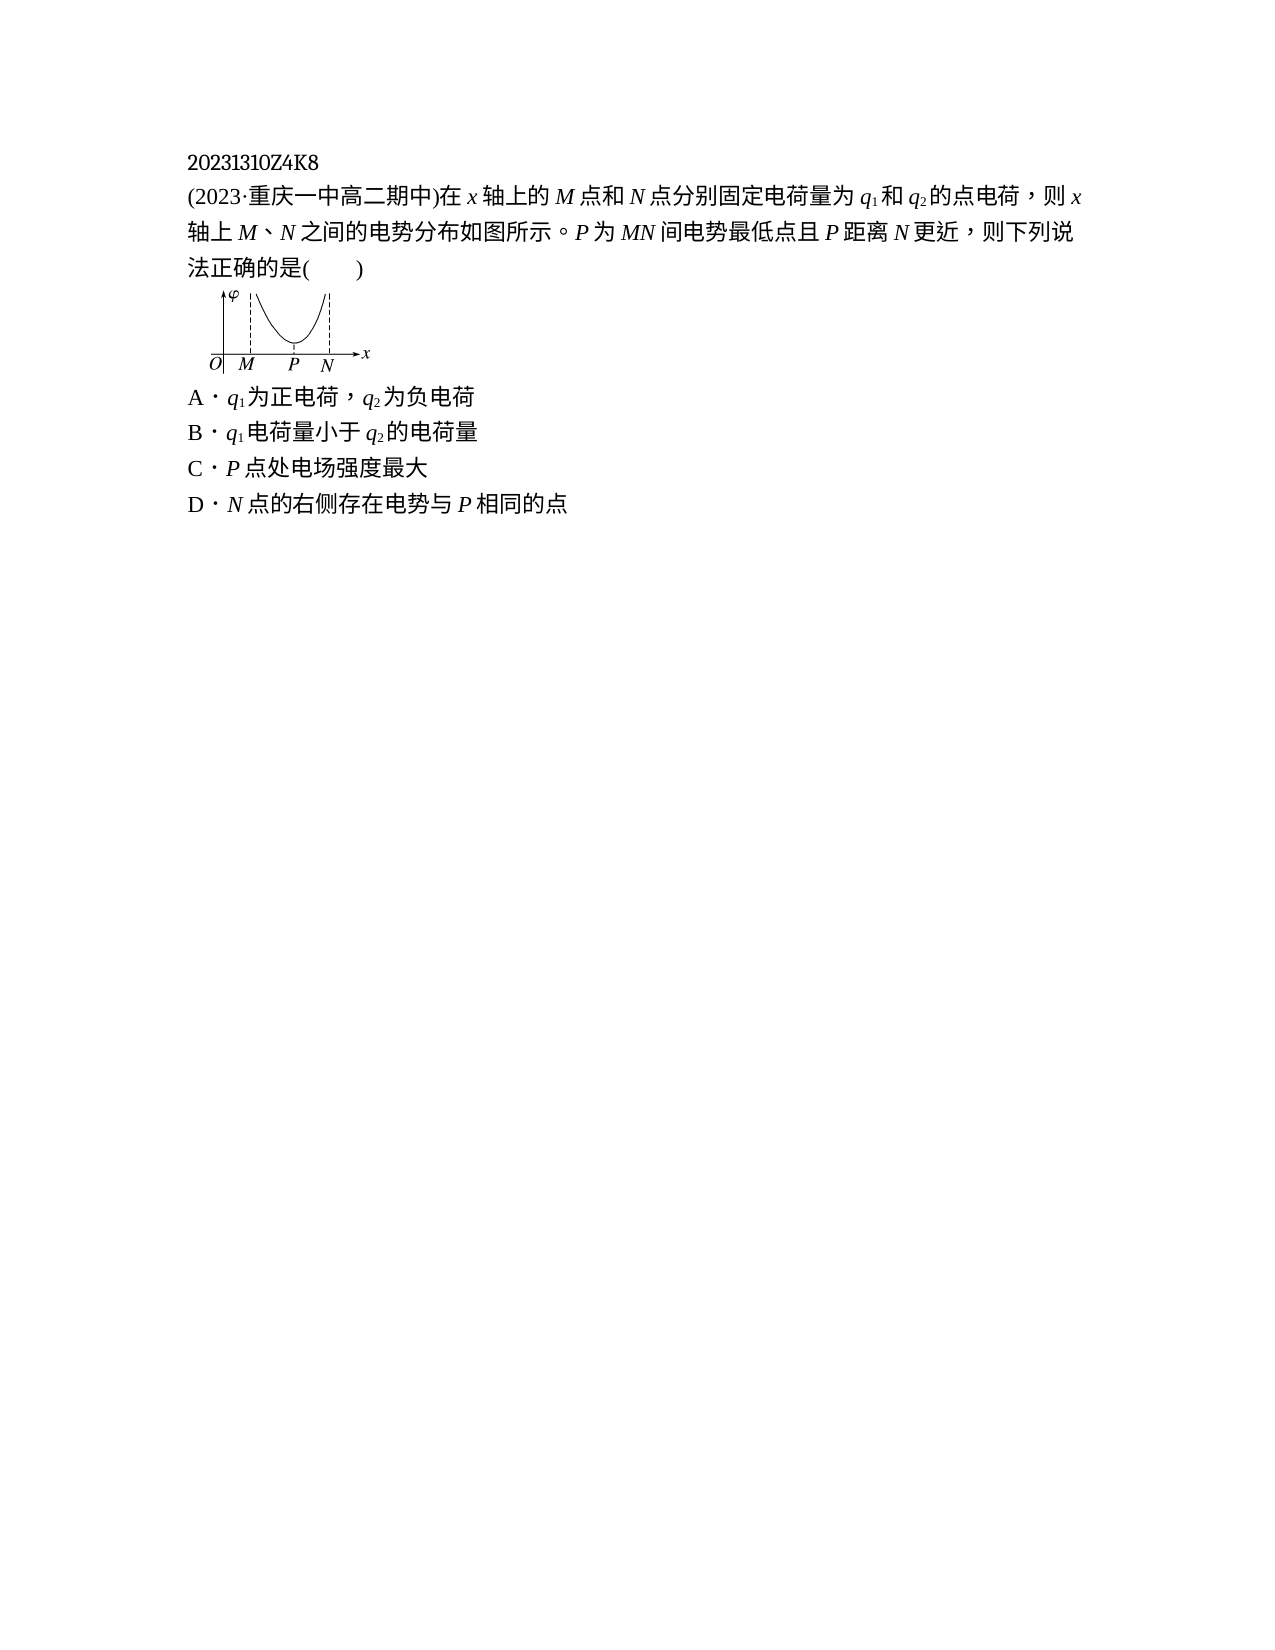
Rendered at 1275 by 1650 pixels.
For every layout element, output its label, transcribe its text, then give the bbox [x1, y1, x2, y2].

text B．q1电荷量小于q2的电荷量 [187, 416, 1087, 448]
text D．N点的右侧存在电势与P相同的点 [187, 488, 1087, 519]
picture [206, 288, 370, 377]
text (2023·重庆一中高二期中)在x轴上的M点和N点分别固定电荷量为q1和q2的点电荷，则x轴上M、N之间的电势分布如图所示。P为MN间电势最低点且P距离N更近，则下列说法正确的是( ) [187, 180, 1087, 283]
text C．P点处电场强度最大 [187, 452, 1087, 483]
text A．q1为正电荷，q2为负电荷 [187, 380, 1087, 412]
text 20231310Z4K8 [187, 150, 1087, 176]
